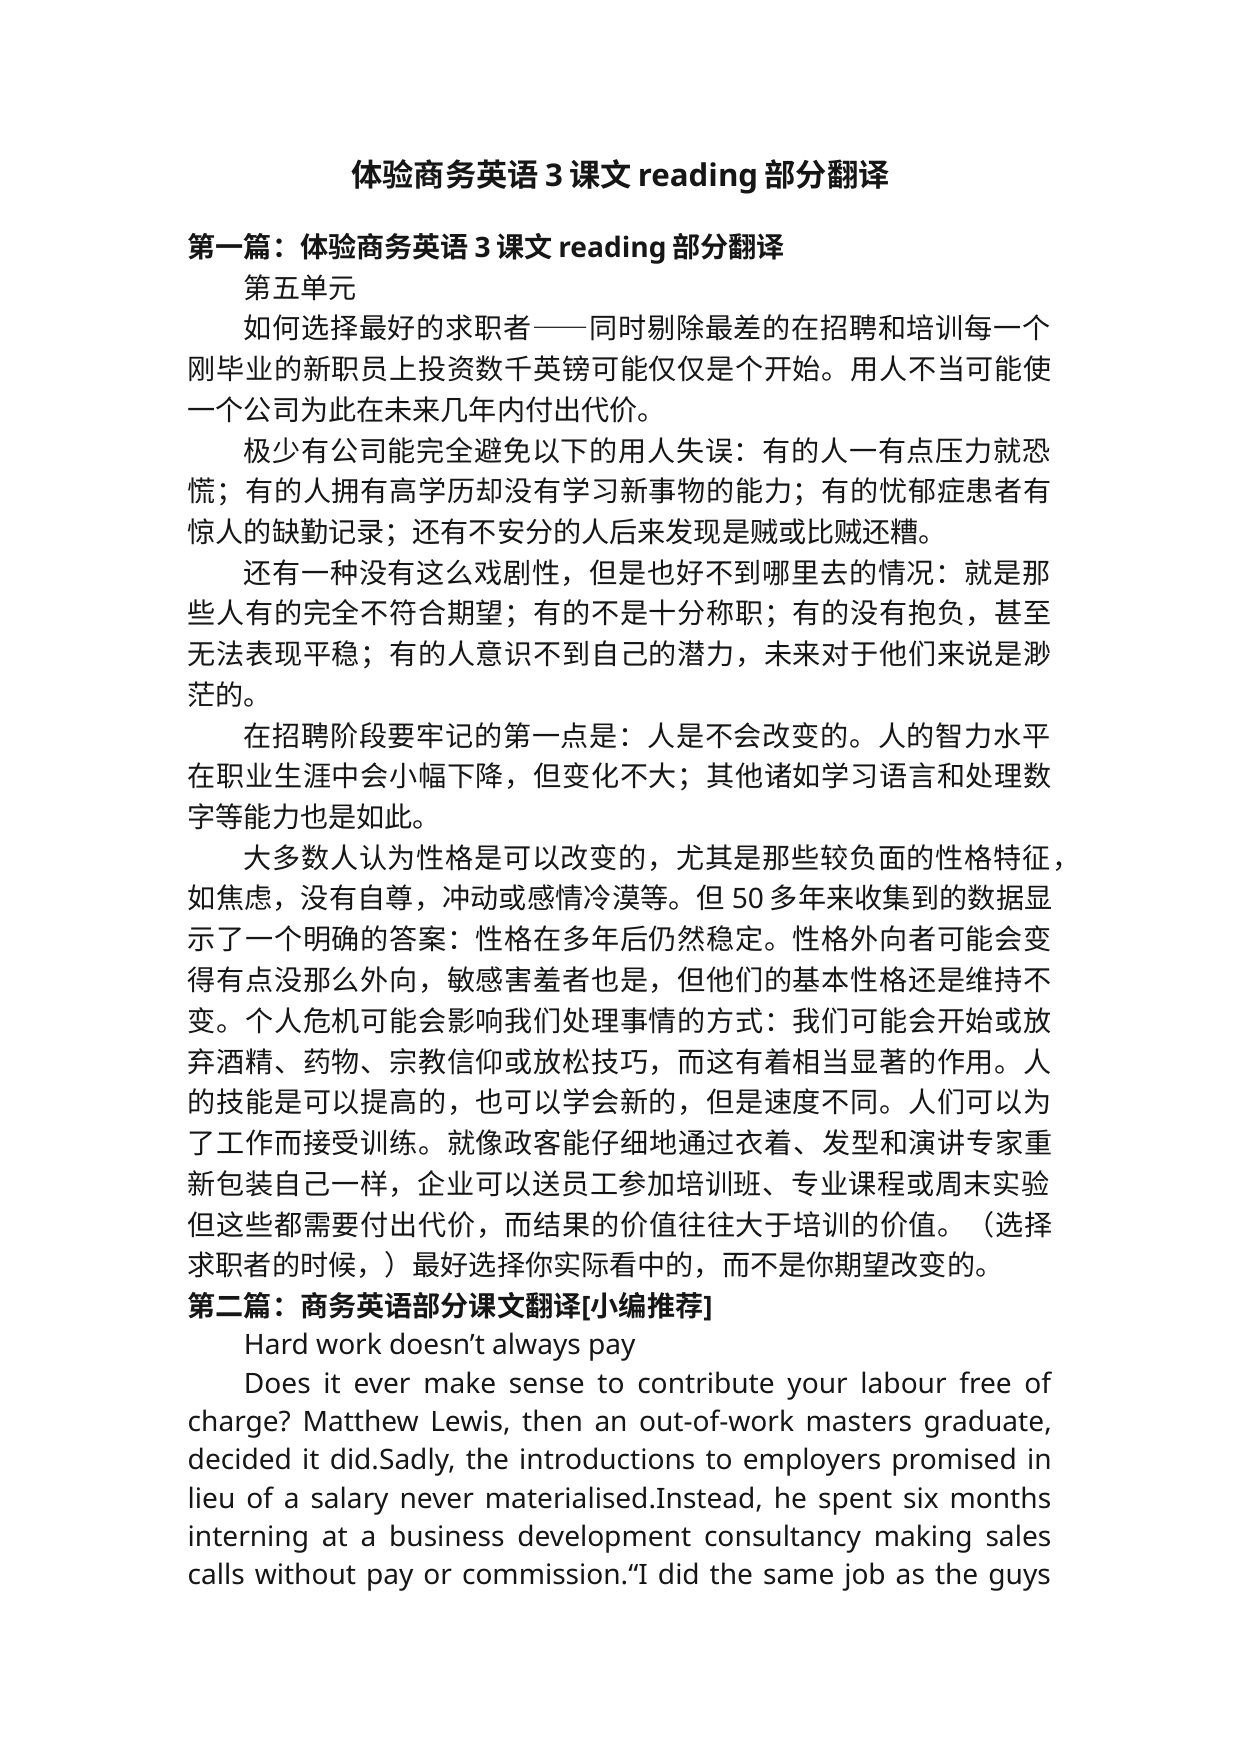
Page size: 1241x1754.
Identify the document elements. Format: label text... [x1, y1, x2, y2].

text 极少有公司能完全避免以下的用人失误：有的人一有点压力就恐慌；有的人拥有高学历却没有学习新事物的能力；有的忧郁症患者有惊人的缺勤记录；还有不安分的人后来发现是贼或比贼还糟。 [187, 428, 1053, 551]
text Hard work doesn’t always pay [187, 1324, 1053, 1363]
subtitle 第一篇：体验商务英语3课文reading部分翻译 [187, 224, 1053, 265]
text 还有一种没有这么戏剧性，但是也好不到哪里去的情况：就是那些人有的完全不符合期望；有的不是十分称职；有的没有抱负，甚至无法表现平稳；有的人意识不到自己的潜力，未来对于他们来说是渺茫的。 [187, 551, 1053, 713]
subtitle 体验商务英语3课文reading部分翻译 [187, 150, 1053, 195]
text 在招聘阶段要牢记的第一点是：人是不会改变的。人的智力水平在职业生涯中会小幅下降，但变化不大；其他诸如学习语言和处理数字等能力也是如此。 [187, 713, 1053, 836]
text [187, 1363, 1053, 1593]
text 第五单元 [187, 265, 1053, 306]
text 大多数人认为性格是可以改变的，尤其是那些较负面的性格特征，如焦虑，没有自尊，冲动或感情冷漠等。但50多年来收集到的数据显示了一个明确的答案：性格在多年后仍然稳定。性格外向者可能会变得有点没那么外向，敏感害羞者也是，但他们的基本性格还是维持不变。个人危机可能会影响我们处理事情的方式：我们可能会开始或放弃酒精、药物、宗教信仰或放松技巧，而这有着相当显著的作用。人的技能是可以提高的，也可以学会新的，但是速度不同。人们可以为了工作而接受训练。就像政客能仔细地通过衣着、发型和演讲专家重新包装自己一样，企业可以送员工参加培训班、专业课程或周末实验。但这些都需要付出代价，而结果的价值往往大于培训的价值。（选择求职者的时候，）最好选择你实际看中的，而不是你期望改变的。 [187, 836, 1053, 1284]
text 如何选择最好的求职者——同时剔除最差的在招聘和培训每一个刚毕业的新职员上投资数千英镑可能仅仅是个开始。用人不当可能使一个公司为此在未来几年内付出代价。 [187, 306, 1053, 428]
subtitle 第二篇：商务英语部分课文翻译[小编推荐] [187, 1284, 1053, 1324]
